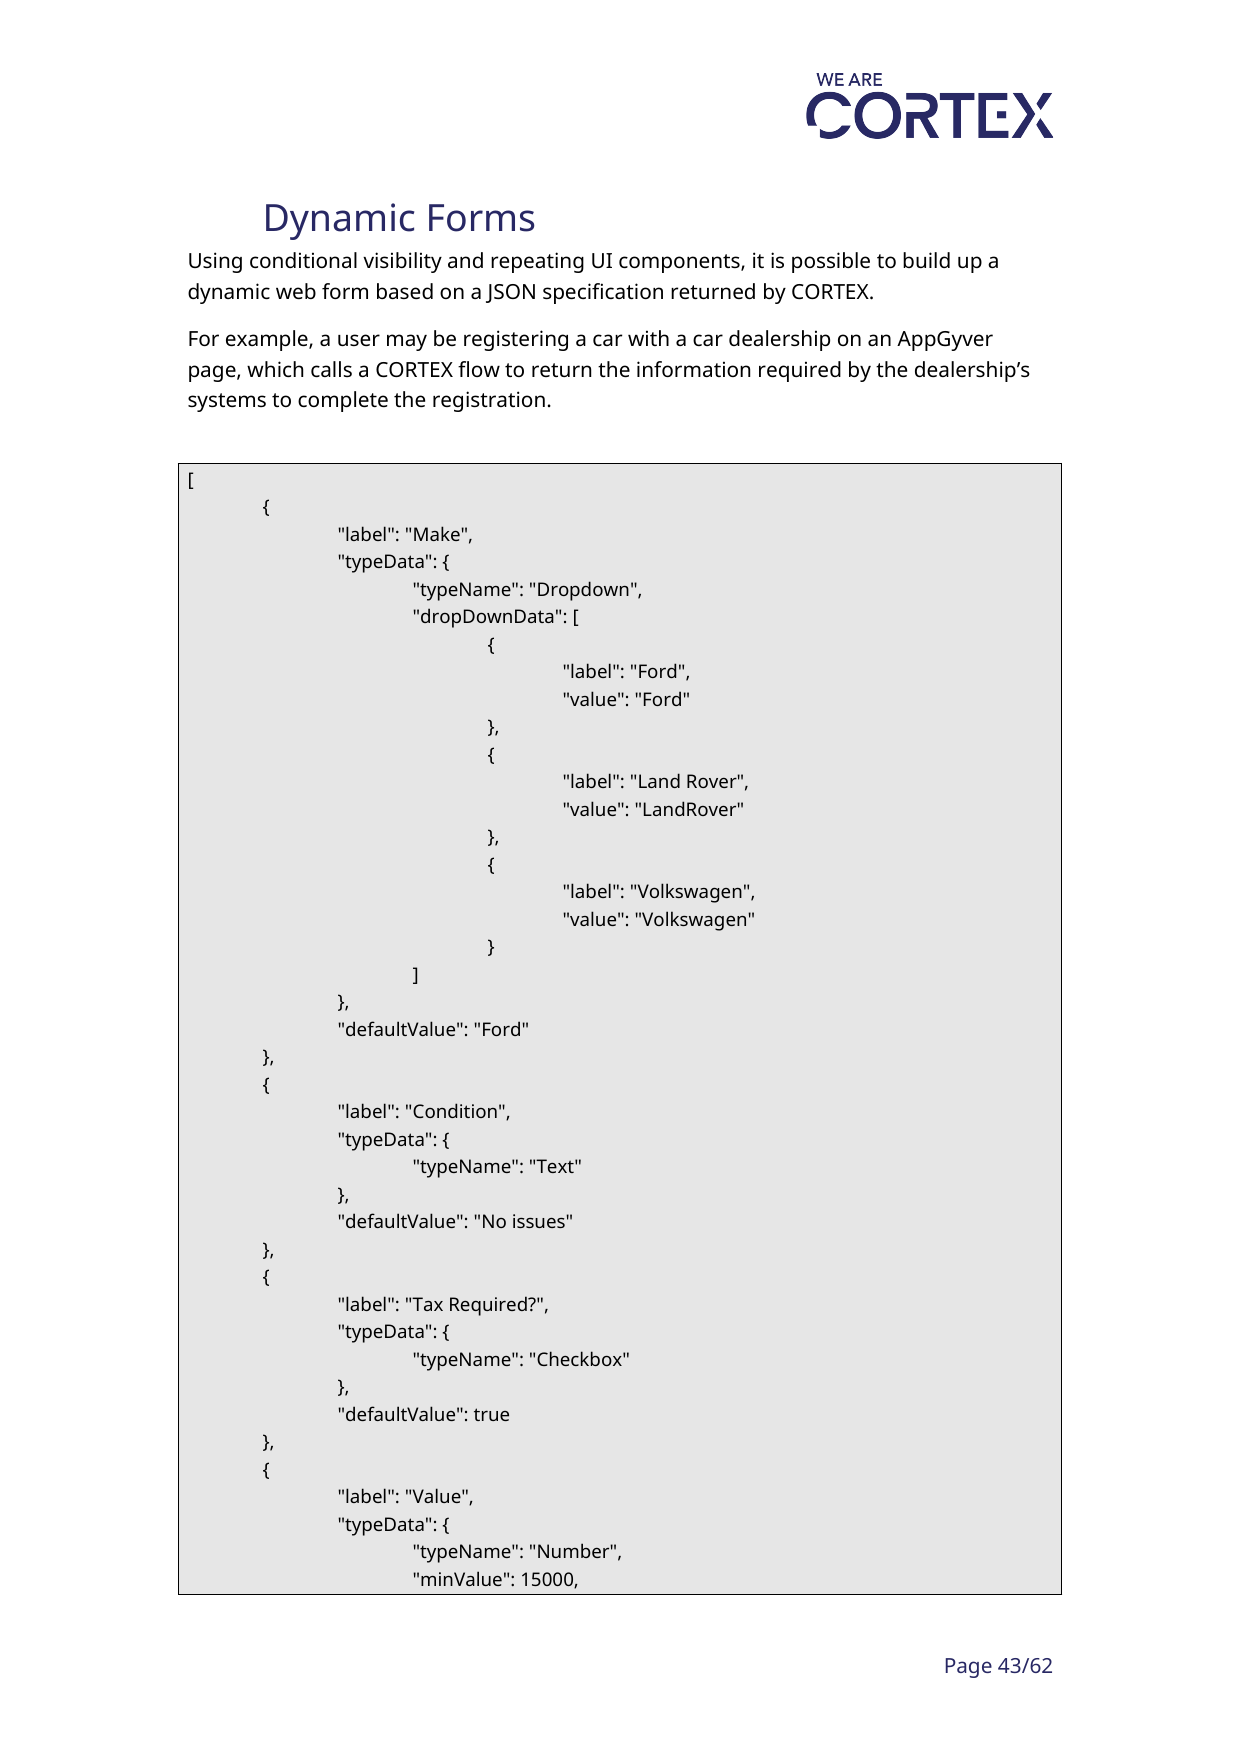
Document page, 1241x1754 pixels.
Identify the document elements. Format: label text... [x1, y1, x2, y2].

text }, [179, 710, 1061, 738]
picture [806, 73, 1054, 139]
text { [179, 1453, 1061, 1480]
text }, [179, 1040, 1061, 1068]
text "defaultValue": "No issues" [179, 1205, 1061, 1233]
text "typeData": { [179, 1315, 1061, 1343]
text "defaultValue": "Ford" [179, 1013, 1061, 1040]
text "typeName": "Number", [179, 1535, 1061, 1563]
text }, [179, 1370, 1061, 1398]
text "label": "Condition", [179, 1095, 1061, 1123]
text "label": "Volkswagen", [179, 875, 1061, 903]
text "value": "Volkswagen" [179, 903, 1061, 930]
text "typeData": { [179, 1123, 1061, 1150]
text Using conditional visibility and repeating UI components, it is possible to build up a dynamic web form based on a JSON specification returned by CORTEX. [187, 246, 1053, 306]
text "minValue": 15000, [179, 1563, 1061, 1594]
text { [179, 848, 1061, 875]
text { [179, 628, 1061, 655]
text "typeData": { [179, 1508, 1061, 1535]
text "label": "Land Rover", [179, 765, 1061, 793]
text "typeName": "Text" [179, 1150, 1061, 1178]
text "label": "Tax Required?", [179, 1288, 1061, 1315]
text ] [179, 958, 1061, 985]
text "label": "Ford", [179, 655, 1061, 683]
text { [179, 1068, 1061, 1095]
text "label": "Value", [179, 1480, 1061, 1508]
text "value": "LandRover" [179, 793, 1061, 820]
subtitle Dynamic Forms [187, 191, 1053, 242]
text }, [179, 1233, 1061, 1260]
text For example, a user may be registering a car with a car dealership on an AppGyver page, which calls a CORTEX flow to return the information required by the dealership’s systems to complete the registration. [187, 324, 1053, 414]
text { [179, 738, 1061, 765]
text "typeData": { [179, 545, 1061, 573]
text "typeName": "Dropdown", [179, 573, 1061, 600]
text } [179, 930, 1061, 958]
text [ [179, 464, 1061, 490]
text "defaultValue": true [179, 1398, 1061, 1425]
text "label": "Make", [179, 518, 1061, 545]
text { [179, 1260, 1061, 1288]
text }, [179, 1178, 1061, 1205]
text }, [179, 1425, 1061, 1453]
text }, [179, 820, 1061, 848]
text "dropDownData": [ [179, 600, 1061, 628]
text { [179, 490, 1061, 518]
text "typeName": "Checkbox" [179, 1343, 1061, 1370]
text "value": "Ford" [179, 683, 1061, 710]
text }, [179, 985, 1061, 1013]
